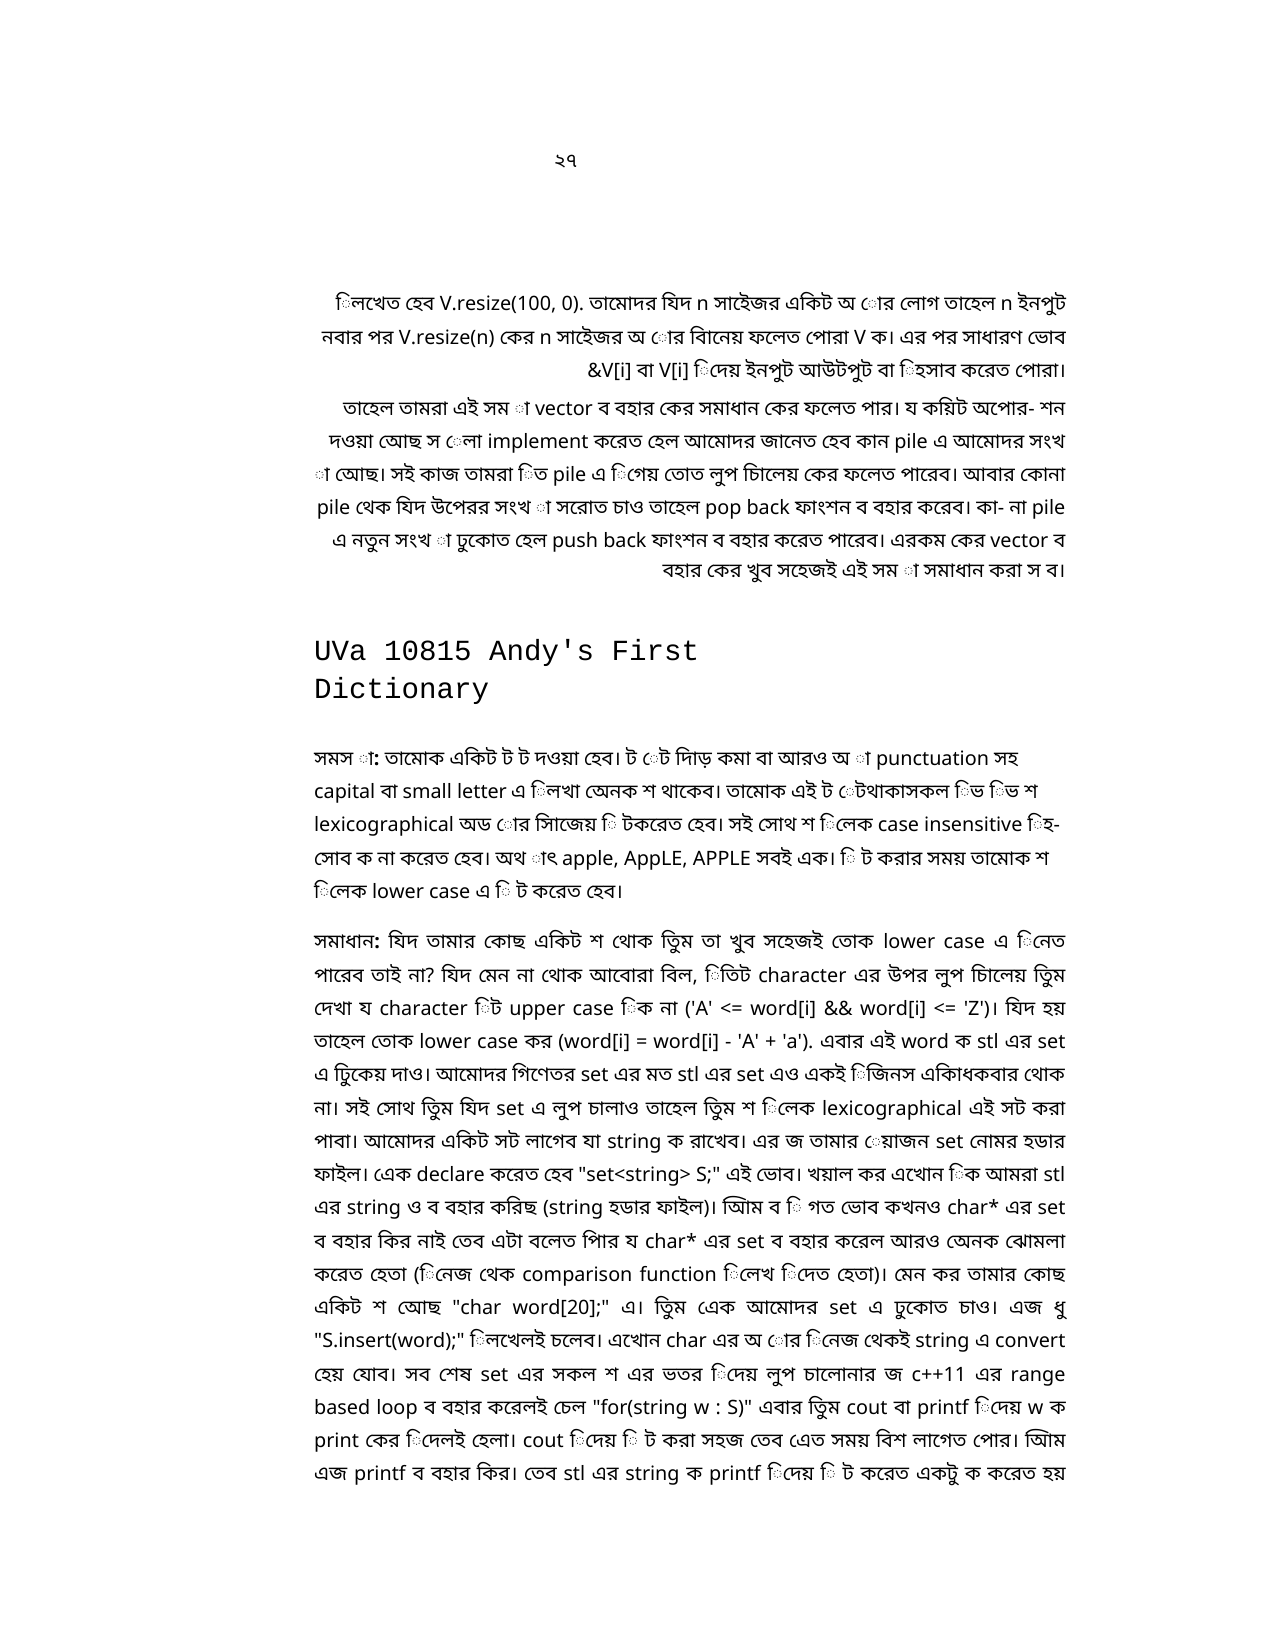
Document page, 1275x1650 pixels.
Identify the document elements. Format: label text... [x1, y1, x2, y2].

text UVa 10815 Andy's First Dictionary [314, 636, 803, 707]
text ২৭ [554, 150, 613, 176]
text সমস া: তামােক একিট ট ট দওয়া হেব। ট েট দািড় কমা বা আরও অ া punctuation সহ capital বা small letterএ িলখা অেনক শ থাকেব। তামােক এই ট েটথাকাসকল িভ িভ শ lexicographical অড াের সািজেয় ি টকরেত হেব। সই সােথ শ িলেক case insensitive িহ- সােব ক না করেত হেব। অথ াৎ apple, AppLE, APPLE সবই এক। ি ট করার সময় তামােক শ িলেক lower case এ ি ট করেত হেব। [314, 744, 1065, 906]
text িলখেত হেব V.resize(100, 0). তামােদর যিদ n সাইেজর একিট অ াের লােগ তাহেল n ইনপুট নবার পর V.resize(n) কের n সাইেজর অ াের বািনেয় ফলেত পােরা V ক। এর পর সাধারণ ভােব &V[i] বা V[i] িদেয় ইনপুট আউটপুট বা িহসাব করেত পােরা। [314, 290, 1066, 385]
text তাহেল তামরা এই সম া vector ব বহার কের সমাধান কের ফলেত পার। য কয়িট অপাের- শন দওয়া আেছ স েলা implement করেত হেল আমােদর জানেত হেব কান pile এ আমােদর সংখ া আেছ। সই কাজ তামরা িত pile এ িগেয় তােত লুপ চািলেয় কের ফলেত পারেব। আবার কােনা pile থেক যিদ উপেরর সংখ া সরােত চাও তাহেল pop back ফাংশন ব বহার করেব। কা- না pile এ নতুন সংখ া ঢুকােত হেল push back ফাংশন ব বহার করেত পারেব। এরকম কের vector ব বহার কের খুব সহেজই এই সম া সমাধান করা স ব। [314, 394, 1065, 586]
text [314, 928, 1066, 1489]
